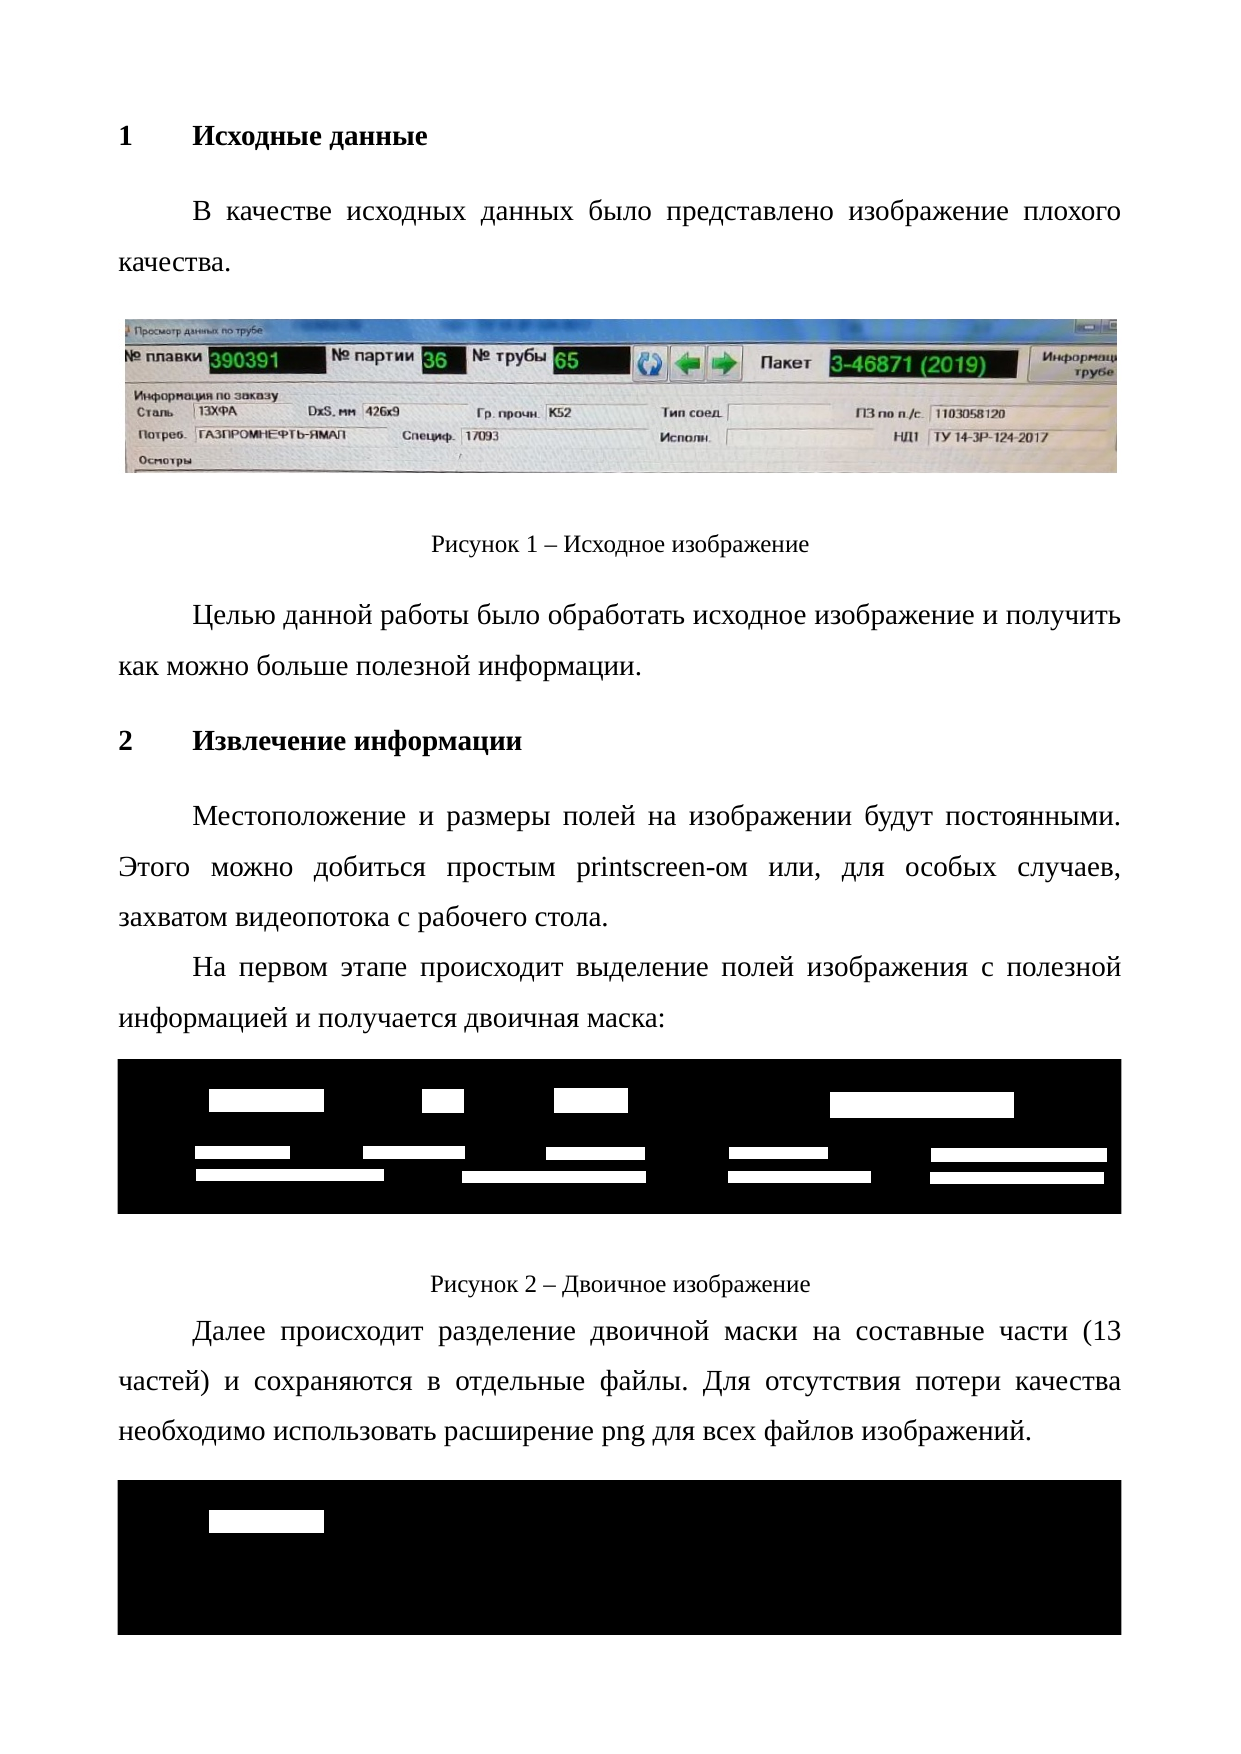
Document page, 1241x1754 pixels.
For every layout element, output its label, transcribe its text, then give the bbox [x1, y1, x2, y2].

picture [117, 1480, 1122, 1635]
text На первом этапе происходит выделение полей изображения с полезной информацией и получается двоичная маска: [118, 949, 1122, 1033]
text Рисунок 2 – Двоичное изображение [118, 1214, 1122, 1298]
text 2 Извлечение информации [118, 723, 1122, 757]
text 1 Исходные данные [118, 118, 1122, 152]
text Далее происходит разделение двоичной маски на составные части (13 частей) и сохраняются в отдельные файлы. Для отсутствия потери качества необходимо использовать расширение png для всех файлов изображений. [118, 1313, 1122, 1447]
picture [117, 1059, 1122, 1214]
text Целью данной работы было обработать исходное изображение и получить как можно больше полезной информации. [118, 597, 1122, 681]
text В качестве исходных данных было представлено изображение плохого качества. [118, 193, 1122, 277]
text Рисунок 1 – Исходное изображение [118, 474, 1122, 558]
picture [118, 319, 1123, 474]
text Местоположение и размеры полей на изображении будут постоянными. Этого можно добиться простым printscreen-ом или, для особых случаев, захватом видеопотока с рабочего стола. [118, 798, 1122, 933]
